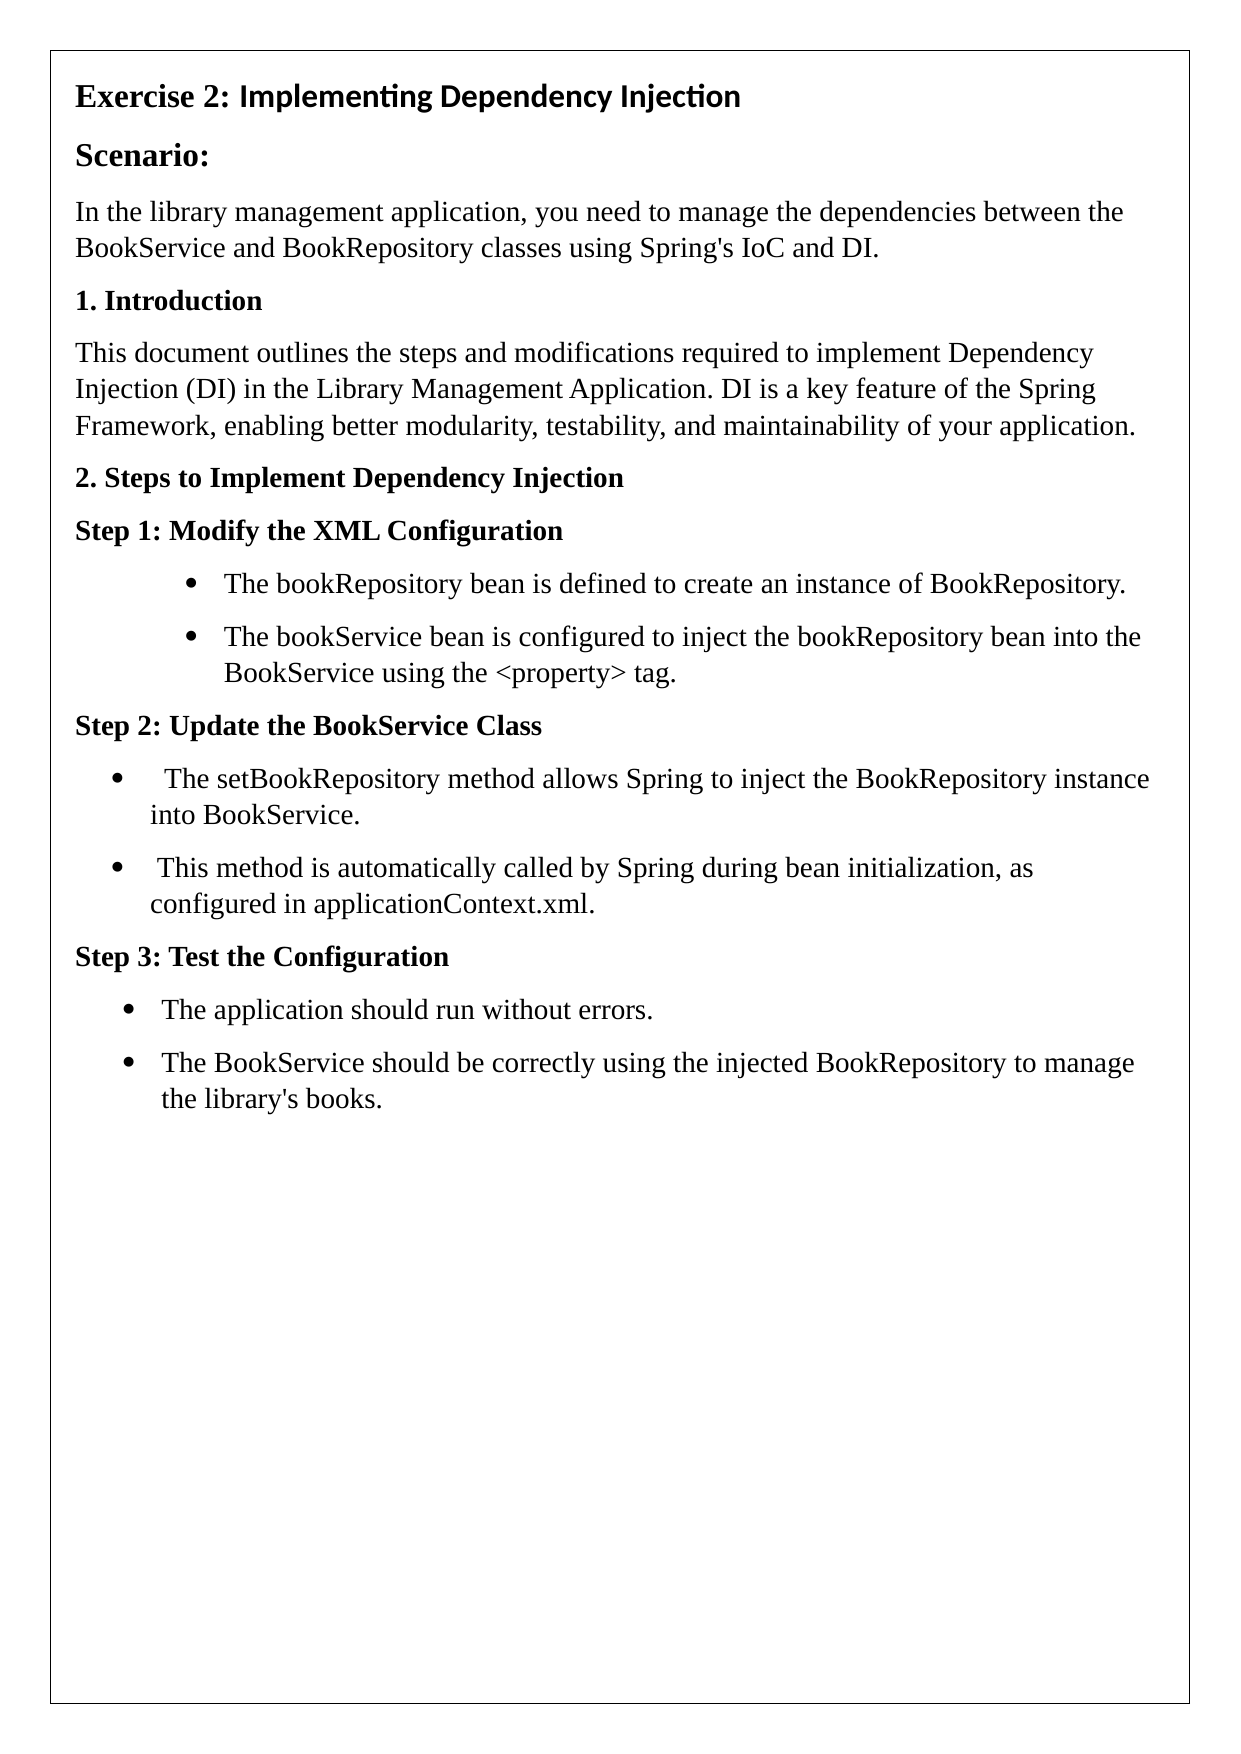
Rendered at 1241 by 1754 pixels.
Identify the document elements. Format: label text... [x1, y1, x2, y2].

list The BookService should be correctly using the injected BookRepository to manage the library's books. [124, 1045, 1165, 1114]
list The application should run without errors. [124, 992, 1165, 1026]
text This document outlines the steps and modifications required to implement Dependency Injection (DI) in the Library Management Application. DI is a key feature of the Spring Framework, enabling better modularity, testability, and maintainability of your application. [75, 335, 1165, 441]
list The bookService bean is configured to inject the bookRepository bean into the BookService using the <property> tag. [186, 619, 1165, 689]
text Step 2: Update the BookService Class [75, 708, 1165, 742]
list The bookRepository bean is defined to create an instance of BookRepository. [186, 566, 1165, 600]
text Scenario: [75, 136, 1165, 174]
text Step 3: Test the Configuration [75, 939, 1165, 973]
text In the library management application, you need to manage the dependencies between the BookService and BookRepository classes using Spring's IoC and DI. [75, 194, 1165, 263]
list The setBookRepository method allows Spring to inject the BookRepository instance into BookService. [112, 761, 1165, 831]
text Exercise 2: Implementing Dependency Injection [75, 75, 1165, 116]
text 2. Steps to Implement Dependency Injection [75, 461, 1165, 494]
text 1. Introduction [75, 283, 1165, 316]
list This method is automatically called by Spring during bean initialization, as configured in applicationContext.xml. [112, 850, 1165, 920]
text Step 1: Modify the XML Configuration [75, 513, 1165, 547]
